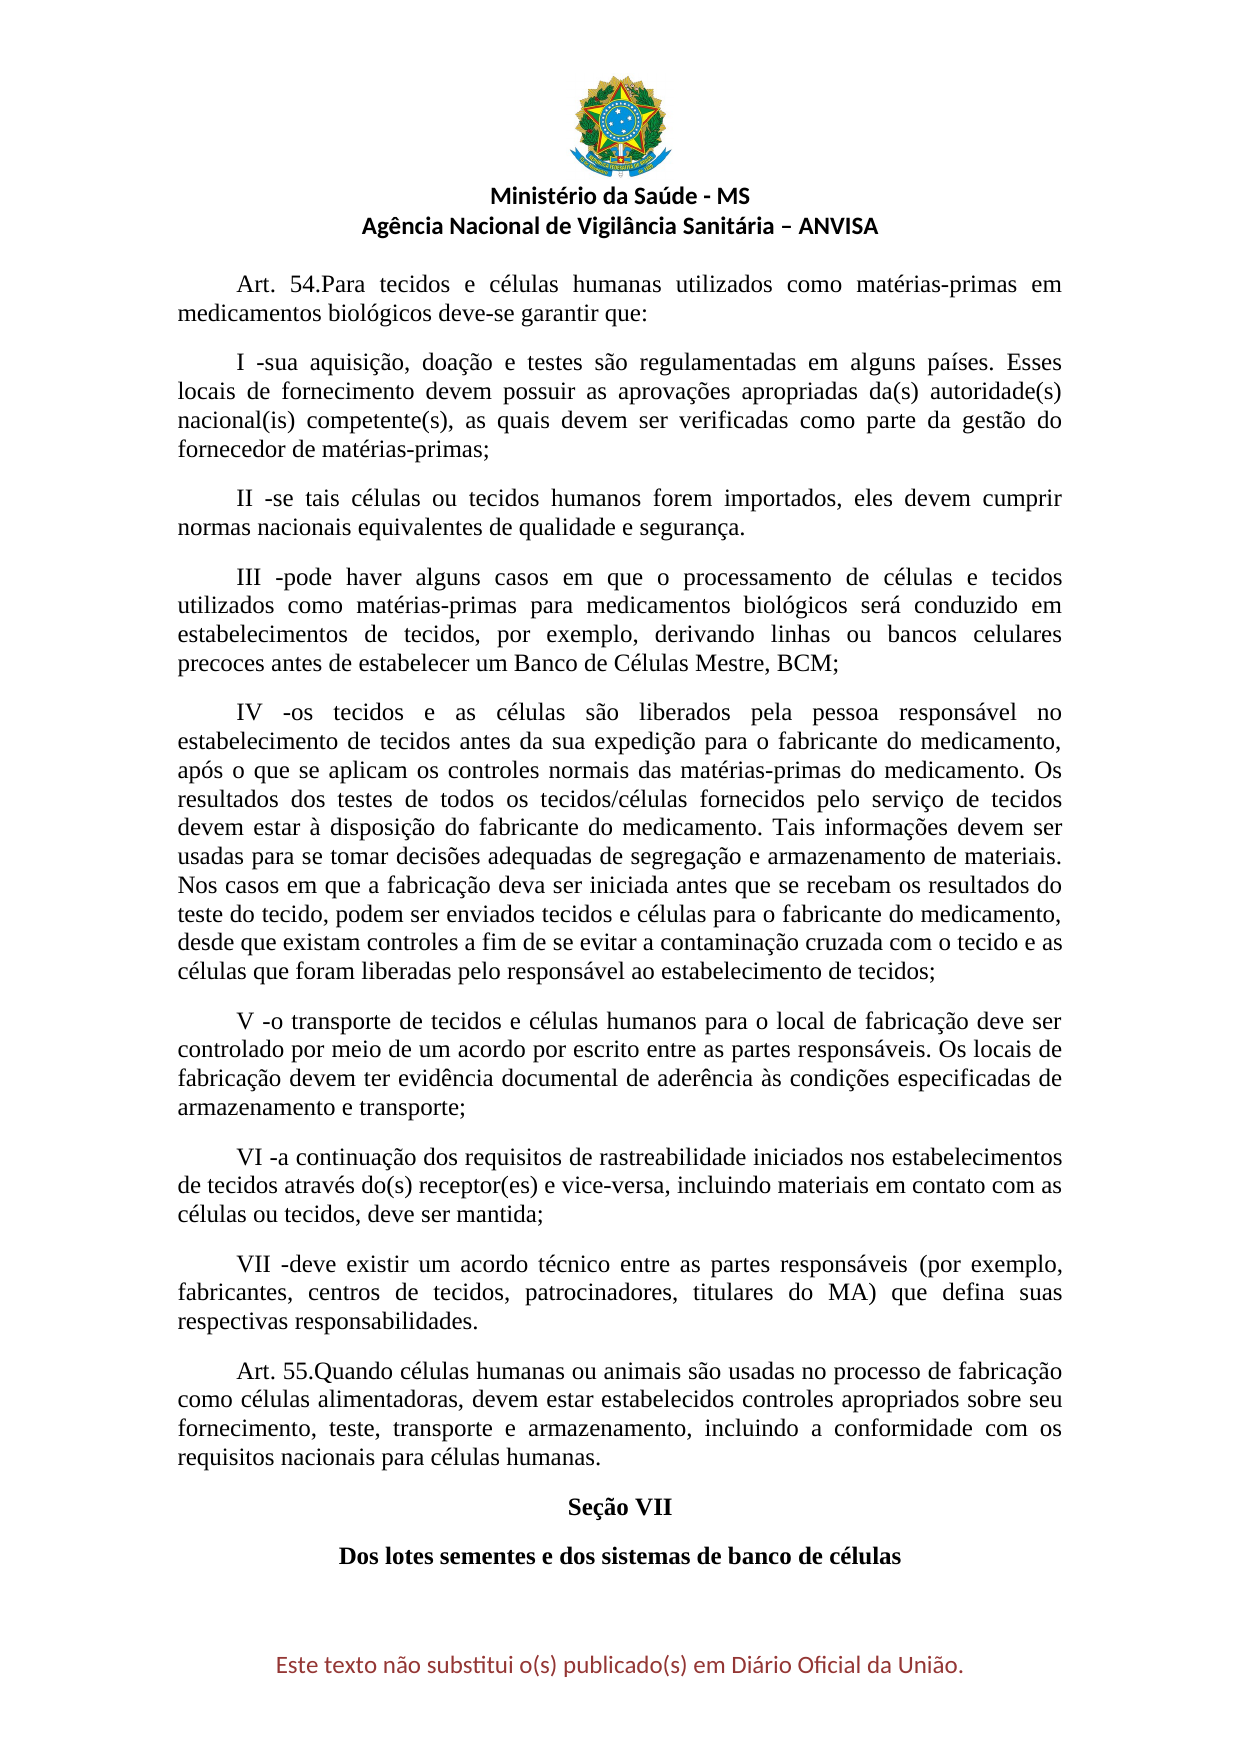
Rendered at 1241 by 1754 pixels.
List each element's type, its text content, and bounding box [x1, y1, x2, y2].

text Seção VII [177, 1492, 1063, 1520]
text II -se tais células ou tecidos humanos forem importados, eles devem cumprir normas nacionais equivalentes de qualidade e segurança. [177, 483, 1063, 541]
text Dos lotes sementes e dos sistemas de banco de células [177, 1541, 1063, 1570]
text VII -deve existir um acordo técnico entre as partes responsáveis ​​(por exemplo, fabricantes, centros de tecidos, patrocinadores, titulares do MA) que defina suas respectivas responsabilidades. [177, 1249, 1063, 1335]
text I -sua aquisição, doação e testes são regulamentadas em alguns países. Esses locais de fornecimento devem possuir as aprovações apropriadas da(s) autoridade(s) nacional(is) competente(s), as quais devem ser verificadas como parte da gestão do fornecedor de matérias-primas; [177, 347, 1063, 462]
text VI -a continuação dos requisitos de rastreabilidade iniciados nos estabelecimentos de tecidos através do(s) receptor(es) e vice-versa, incluindo materiais em contato com as células ou tecidos, deve ser mantida; [177, 1142, 1063, 1228]
text V -o transporte de tecidos e células humanos para o local de fabricação deve ser controlado por meio de um acordo por escrito entre as partes responsáveis. Os locais de fabricação devem ter evidência documental de aderência às condições especificadas de armazenamento e transporte; [177, 1006, 1063, 1121]
text Art. 54.Para tecidos e células humanas utilizados como matérias-primas em medicamentos biológicos deve-se garantir que: [177, 269, 1063, 327]
text Art. 55.Quando células humanas ou animais são usadas no processo de fabricação como células alimentadoras, devem estar estabelecidos controles apropriados sobre seu fornecimento, teste, transporte e armazenamento, incluindo a conformidade com os requisitos nacionais para células humanas. [177, 1356, 1063, 1471]
text IV -os tecidos e as células são liberados pela pessoa responsável no estabelecimento de tecidos antes da sua expedição para o fabricante do medicamento, após o que se aplicam os controles normais das matérias-primas do medicamento. Os resultados dos testes de todos os tecidos/células fornecidos pelo serviço de tecidos devem estar à disposição do fabricante do medicamento. Tais informações devem ser usadas para se tomar decisões adequadas de segregação e armazenamento de materiais. Nos casos em que a fabricação deva ser iniciada antes que se recebam os resultados do teste do tecido, podem ser enviados tecidos e células para o fabricante do medicamento, desde que existam controles a fim de se evitar a contaminação cruzada com o tecido e as células que foram liberadas pelo responsável ao estabelecimento de tecidos; [177, 697, 1063, 985]
picture [566, 73, 674, 180]
text III -pode haver alguns casos em que o processamento de células e tecidos utilizados como matérias-primas para medicamentos biológicos será conduzido em estabelecimentos de tecidos, por exemplo, derivando linhas ou bancos celulares precoces antes de estabelecer um Banco de Células Mestre, BCM; [177, 562, 1063, 677]
